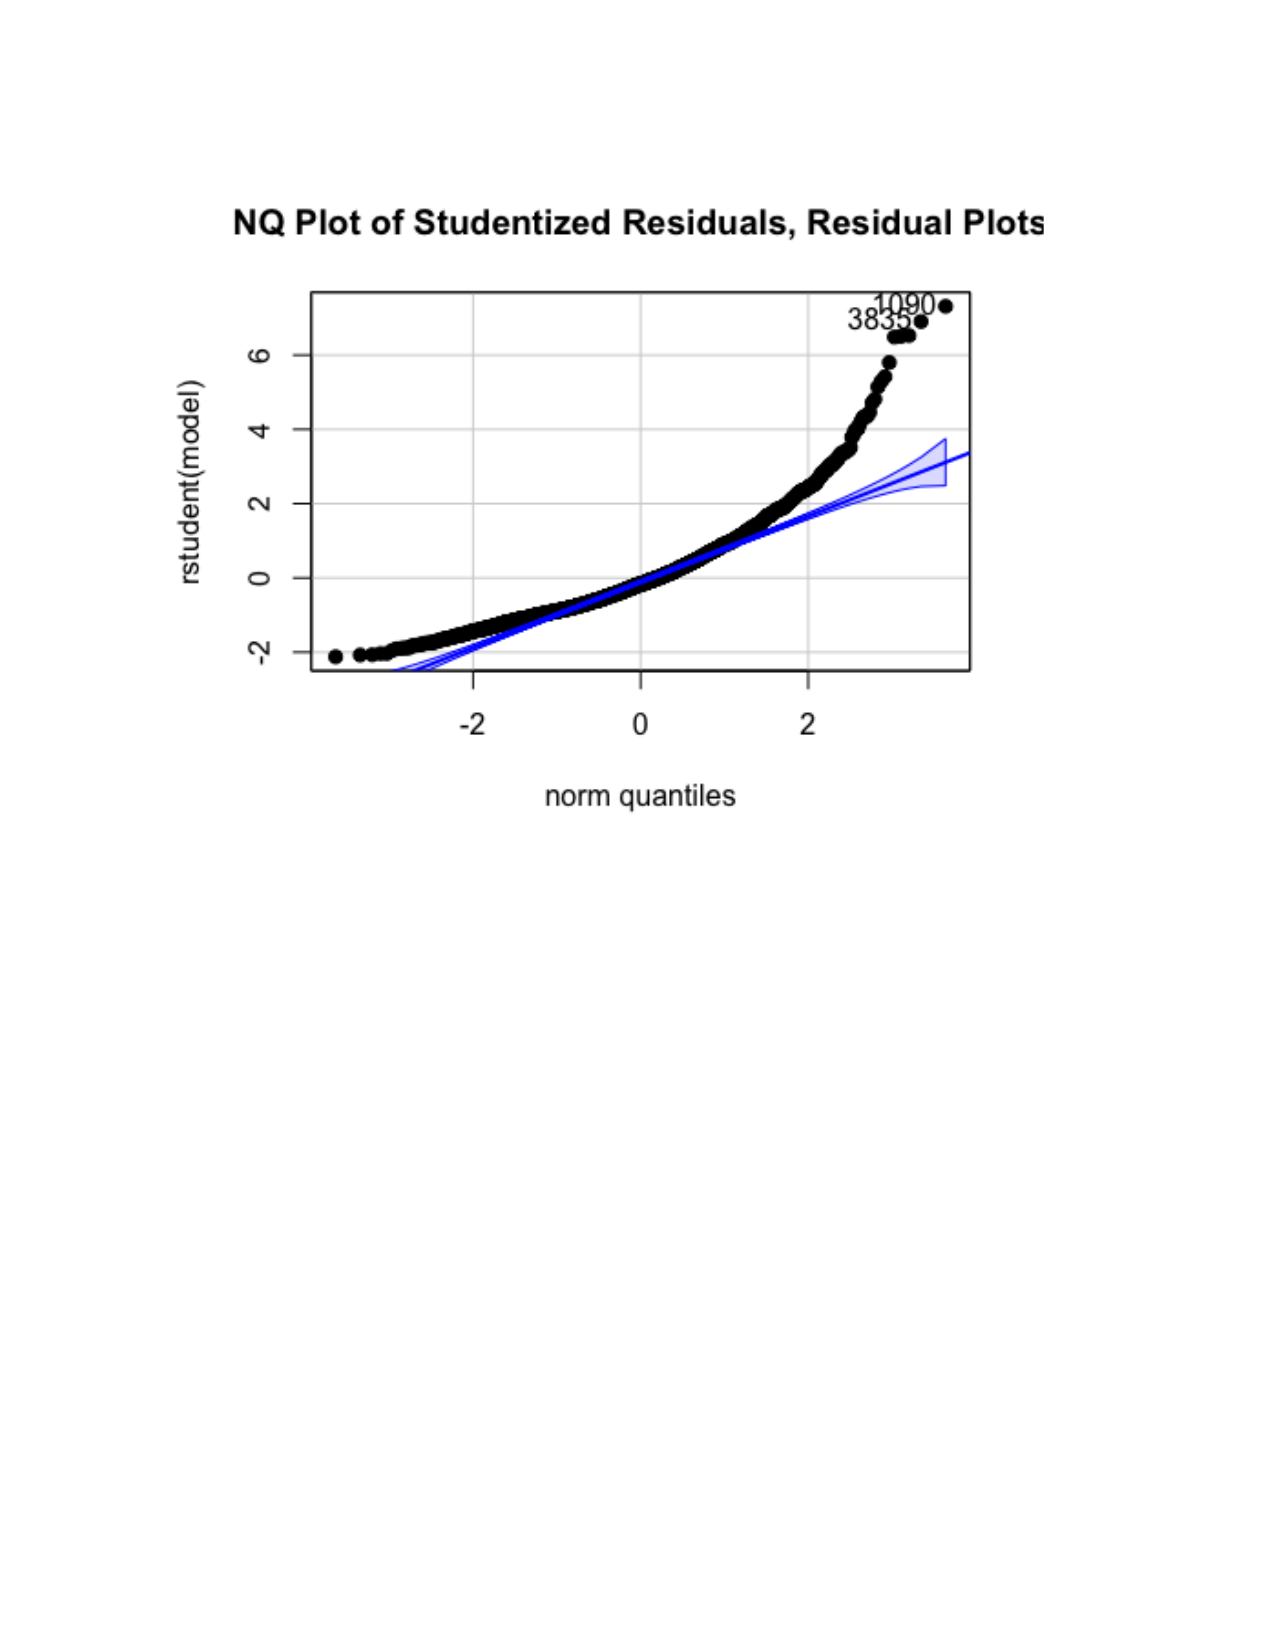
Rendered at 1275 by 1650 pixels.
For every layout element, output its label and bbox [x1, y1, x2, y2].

picture [168, 150, 1044, 850]
